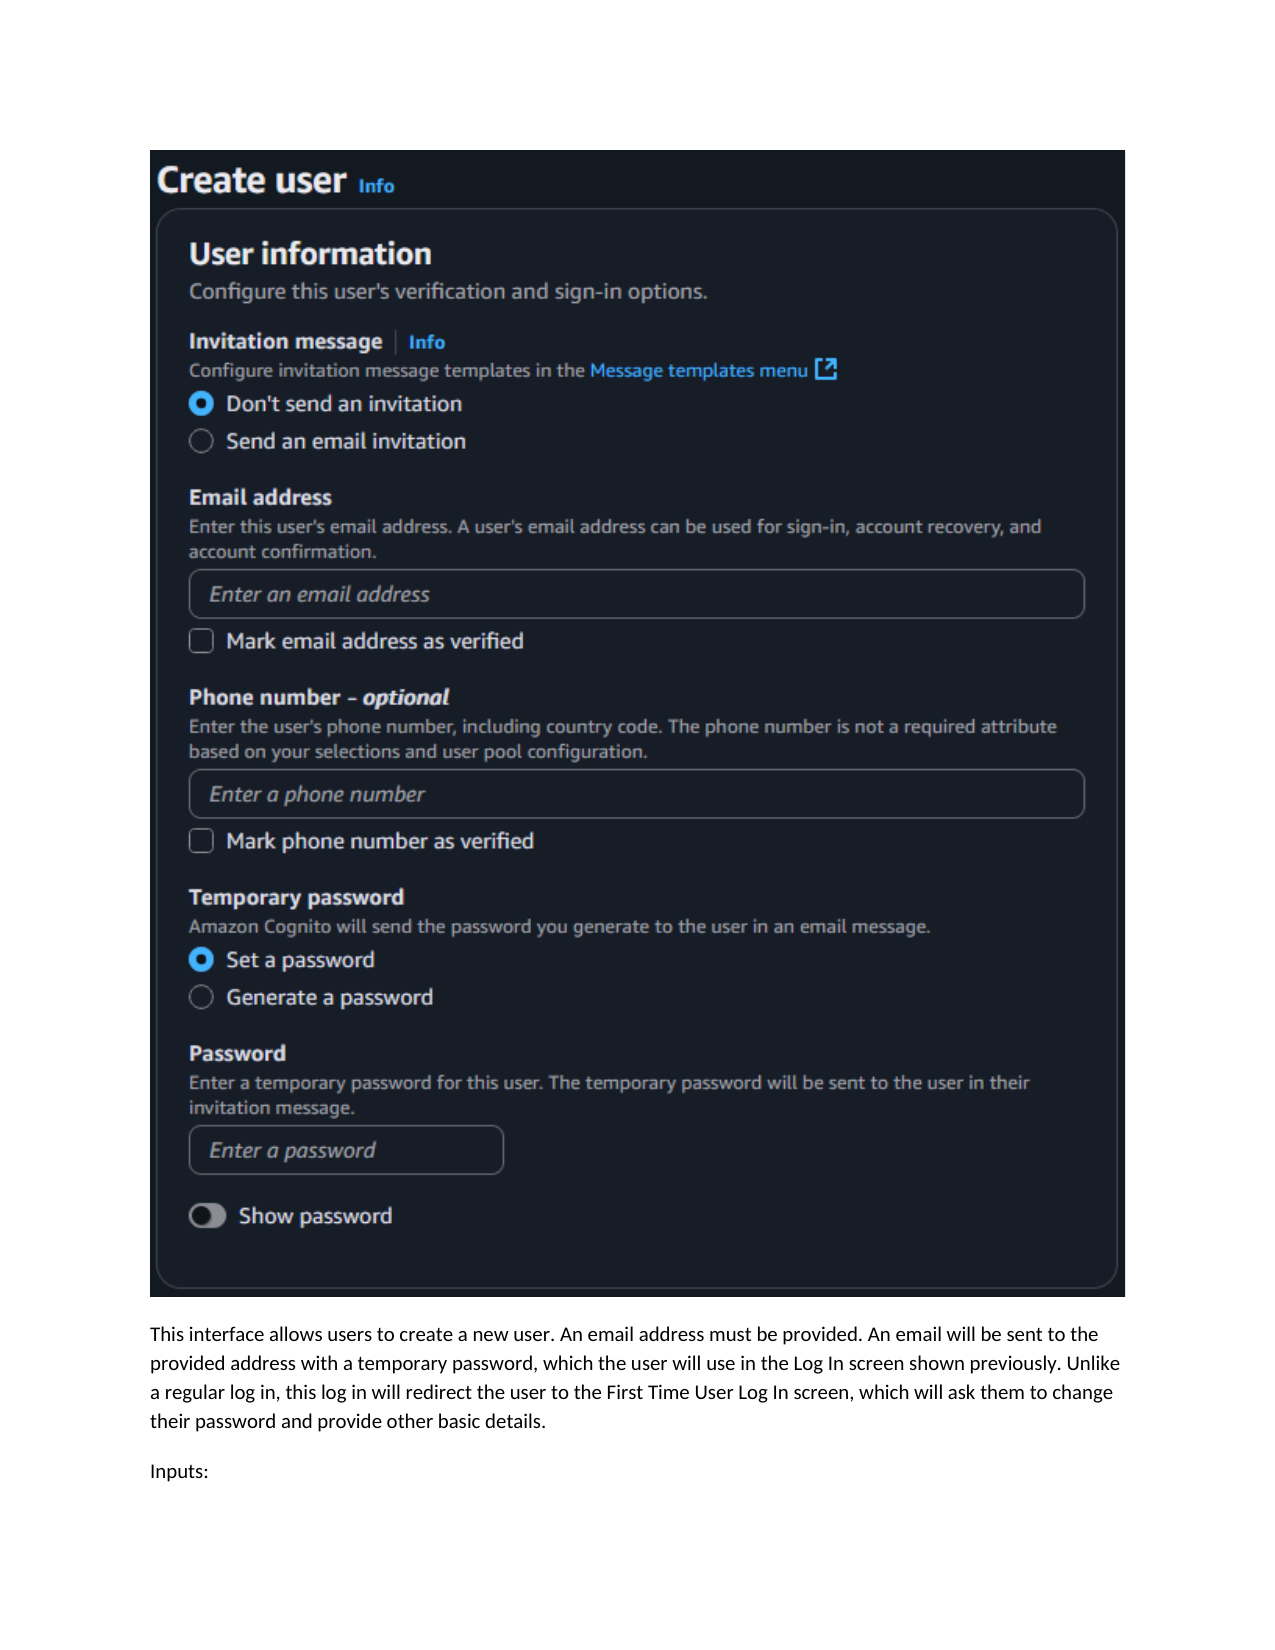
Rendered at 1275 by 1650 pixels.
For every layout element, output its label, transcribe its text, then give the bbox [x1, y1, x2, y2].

text Inputs: [150, 1459, 1125, 1484]
picture [150, 150, 1125, 1297]
text This interface allows users to create a new user. An email address must be provided. An email will be sent to the provided address with a temporary password, which the user will use in the Log In screen shown previously. Unlike a regular log in, this log in will redirect the user to the First Time User Log In screen, which will ask them to change their password and provide other basic details. [150, 1321, 1125, 1434]
